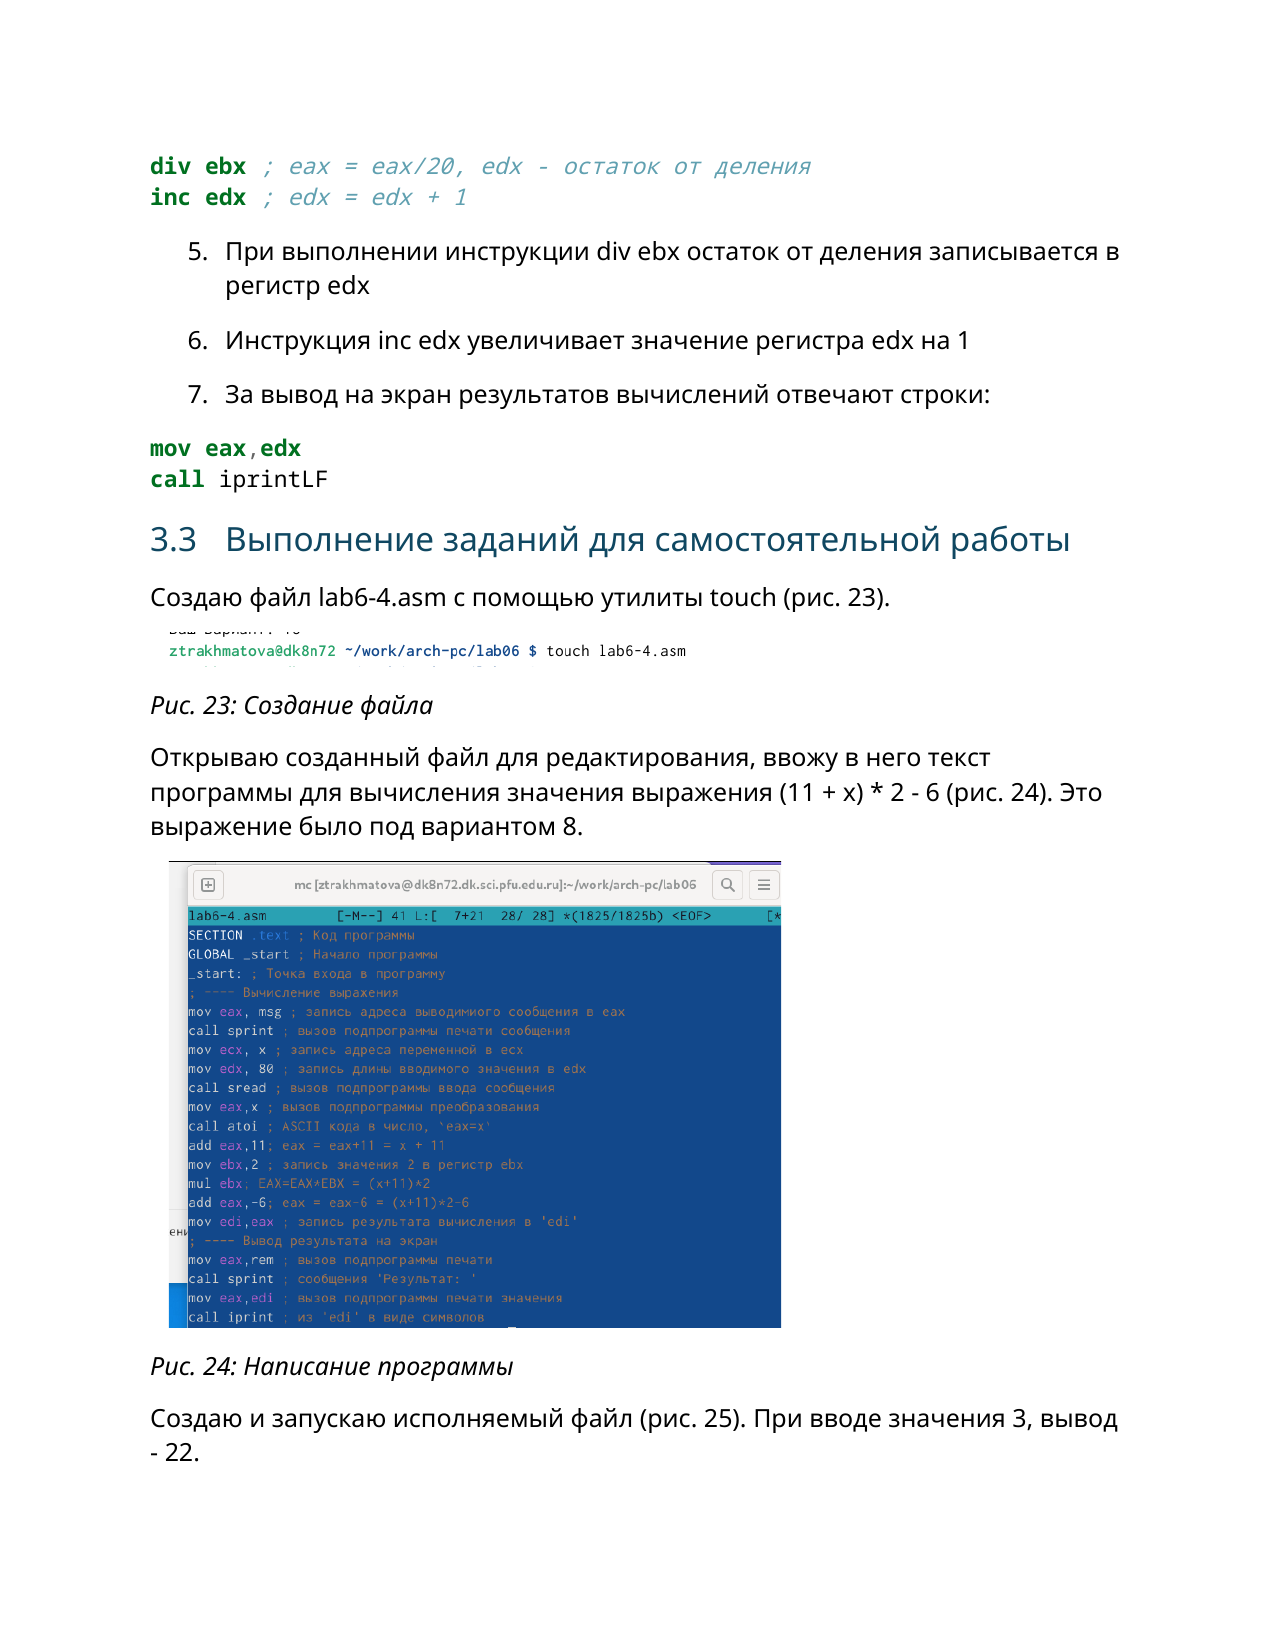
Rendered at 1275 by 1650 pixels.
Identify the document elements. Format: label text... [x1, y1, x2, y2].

list Инструкция inc edx увеличивает значение регистра edx на 1 [187, 322, 1125, 356]
list При выполнении инструкции div ebx остаток от деления записывается в регистр edx [187, 233, 1125, 301]
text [150, 150, 1125, 212]
text Создаю файл lab6-4.asm с помощью утилиты touch (рис. 23). [150, 579, 1125, 614]
text Открываю созданный файл для редактирования, ввожу в него текст программы для вычисления значения выражения (11 + x) * 2 - 6 (рис. 24). Это выражение было под вариантом 8. [150, 740, 1125, 842]
text mov eax,edx call iprintLF [150, 432, 1125, 494]
picture [168, 632, 782, 667]
text Создаю и запускаю исполняемый файл (рис. 25). При вводе значения 3, вывод - 22. [150, 1401, 1125, 1469]
subtitle 3.3 Выполнение заданий для самостоятельной работы [150, 515, 1125, 561]
list За вывод на экран результатов вычислений отвечают строки: [187, 377, 1125, 411]
picture [168, 861, 782, 1328]
text Рис. 23: Создание файла [150, 687, 1125, 721]
text Рис. 24: Написание программы [150, 1348, 1125, 1382]
